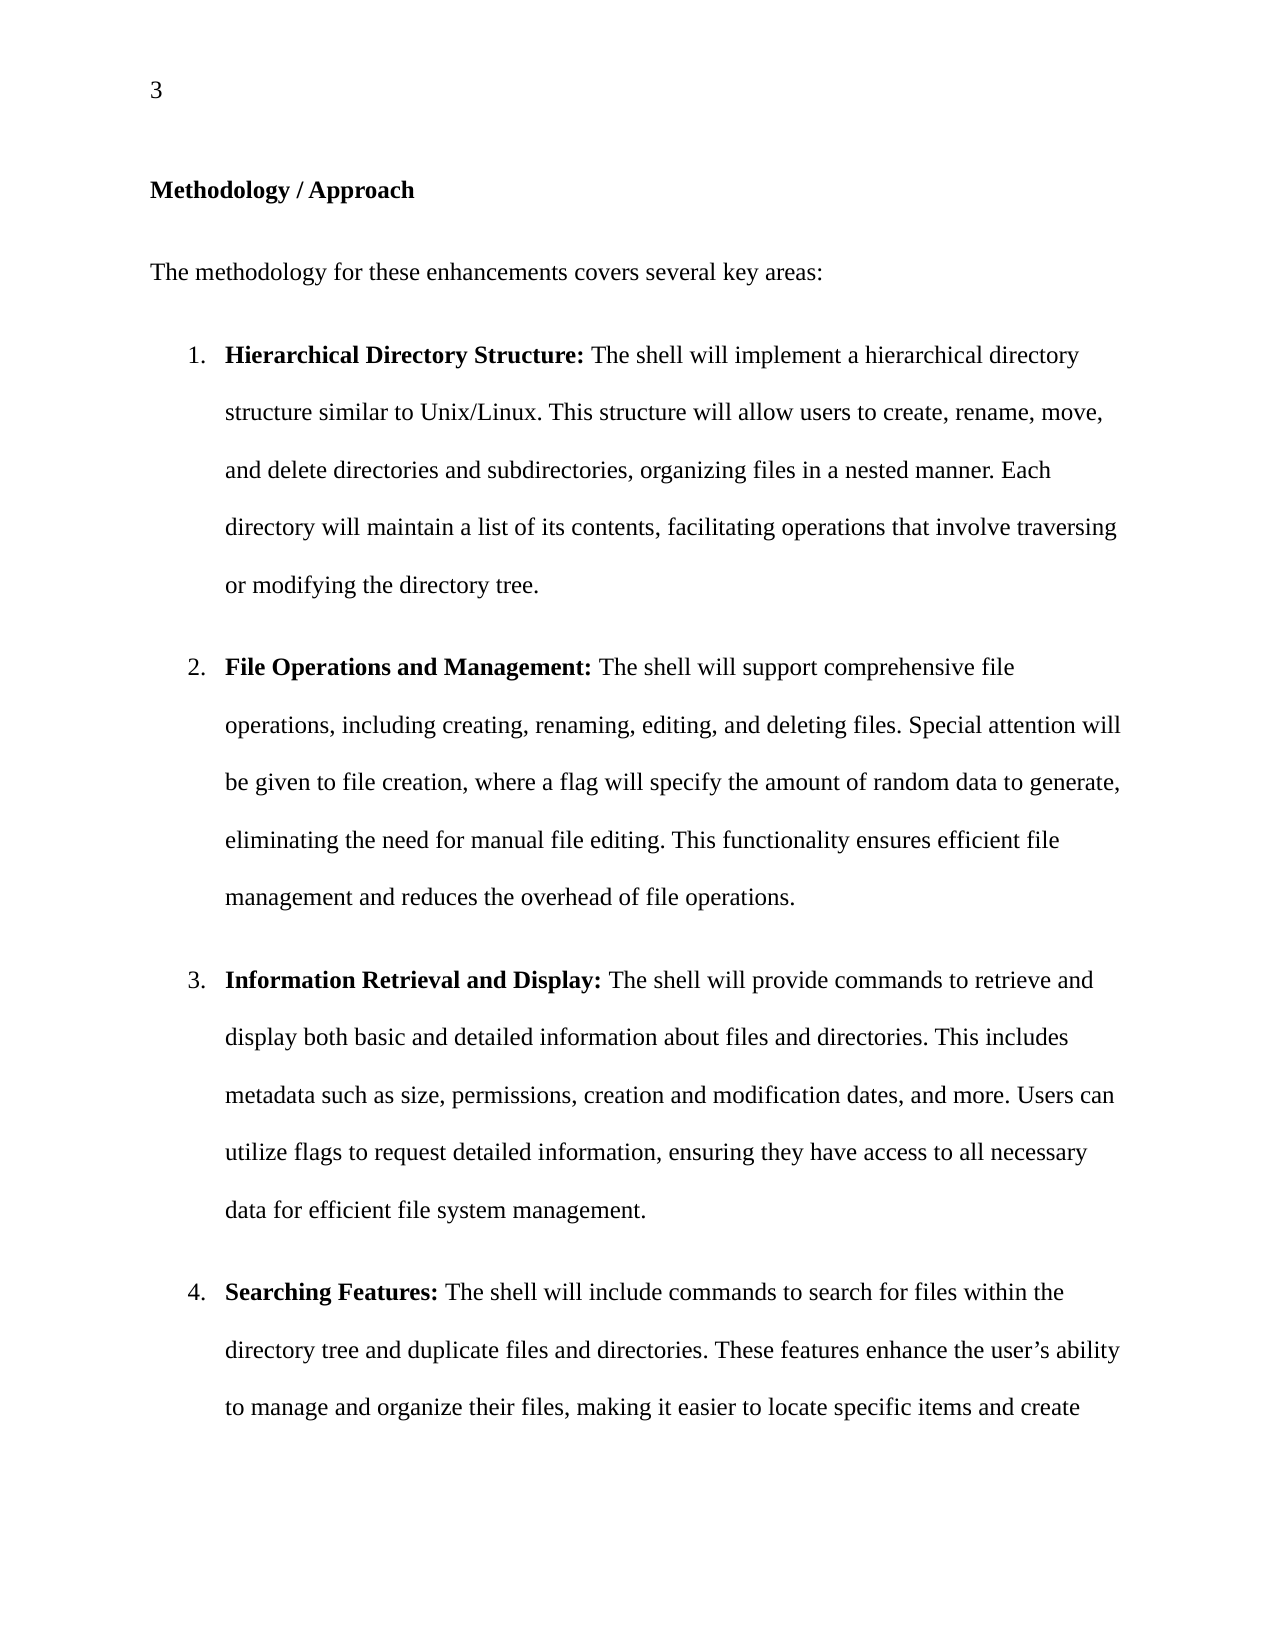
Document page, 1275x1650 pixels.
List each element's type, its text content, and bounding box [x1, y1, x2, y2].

list Hierarchical Directory Structure: The shell will implement a hierarchical directory structure similar to Unix/Linux. This structure will allow users to create, rename, move, and delete directories and subdirectories, organizing files in a nested manner. Each directory will maintain a list of its contents, facilitating operations that involve traversing or modifying the directory tree. [187, 340, 1125, 599]
text Methodology / Approach [150, 175, 1125, 204]
list File Operations and Management: The shell will support comprehensive file operations, including creating, renaming, editing, and deleting files. Special attention will be given to file creation, where a flag will specify the amount of random data to generate, eliminating the need for manual file editing. This functionality ensures efficient file management and reduces the overhead of file operations. [187, 652, 1125, 911]
list Information Retrieval and Display: The shell will provide commands to retrieve and display both basic and detailed information about files and directories. This includes metadata such as size, permissions, creation and modification dates, and more. Users can utilize flags to request detailed information, ensuring they have access to all necessary data for efficient file system management. [187, 965, 1125, 1224]
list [187, 1277, 1125, 1421]
text The methodology for these enhancements covers several key areas: [150, 257, 1125, 286]
